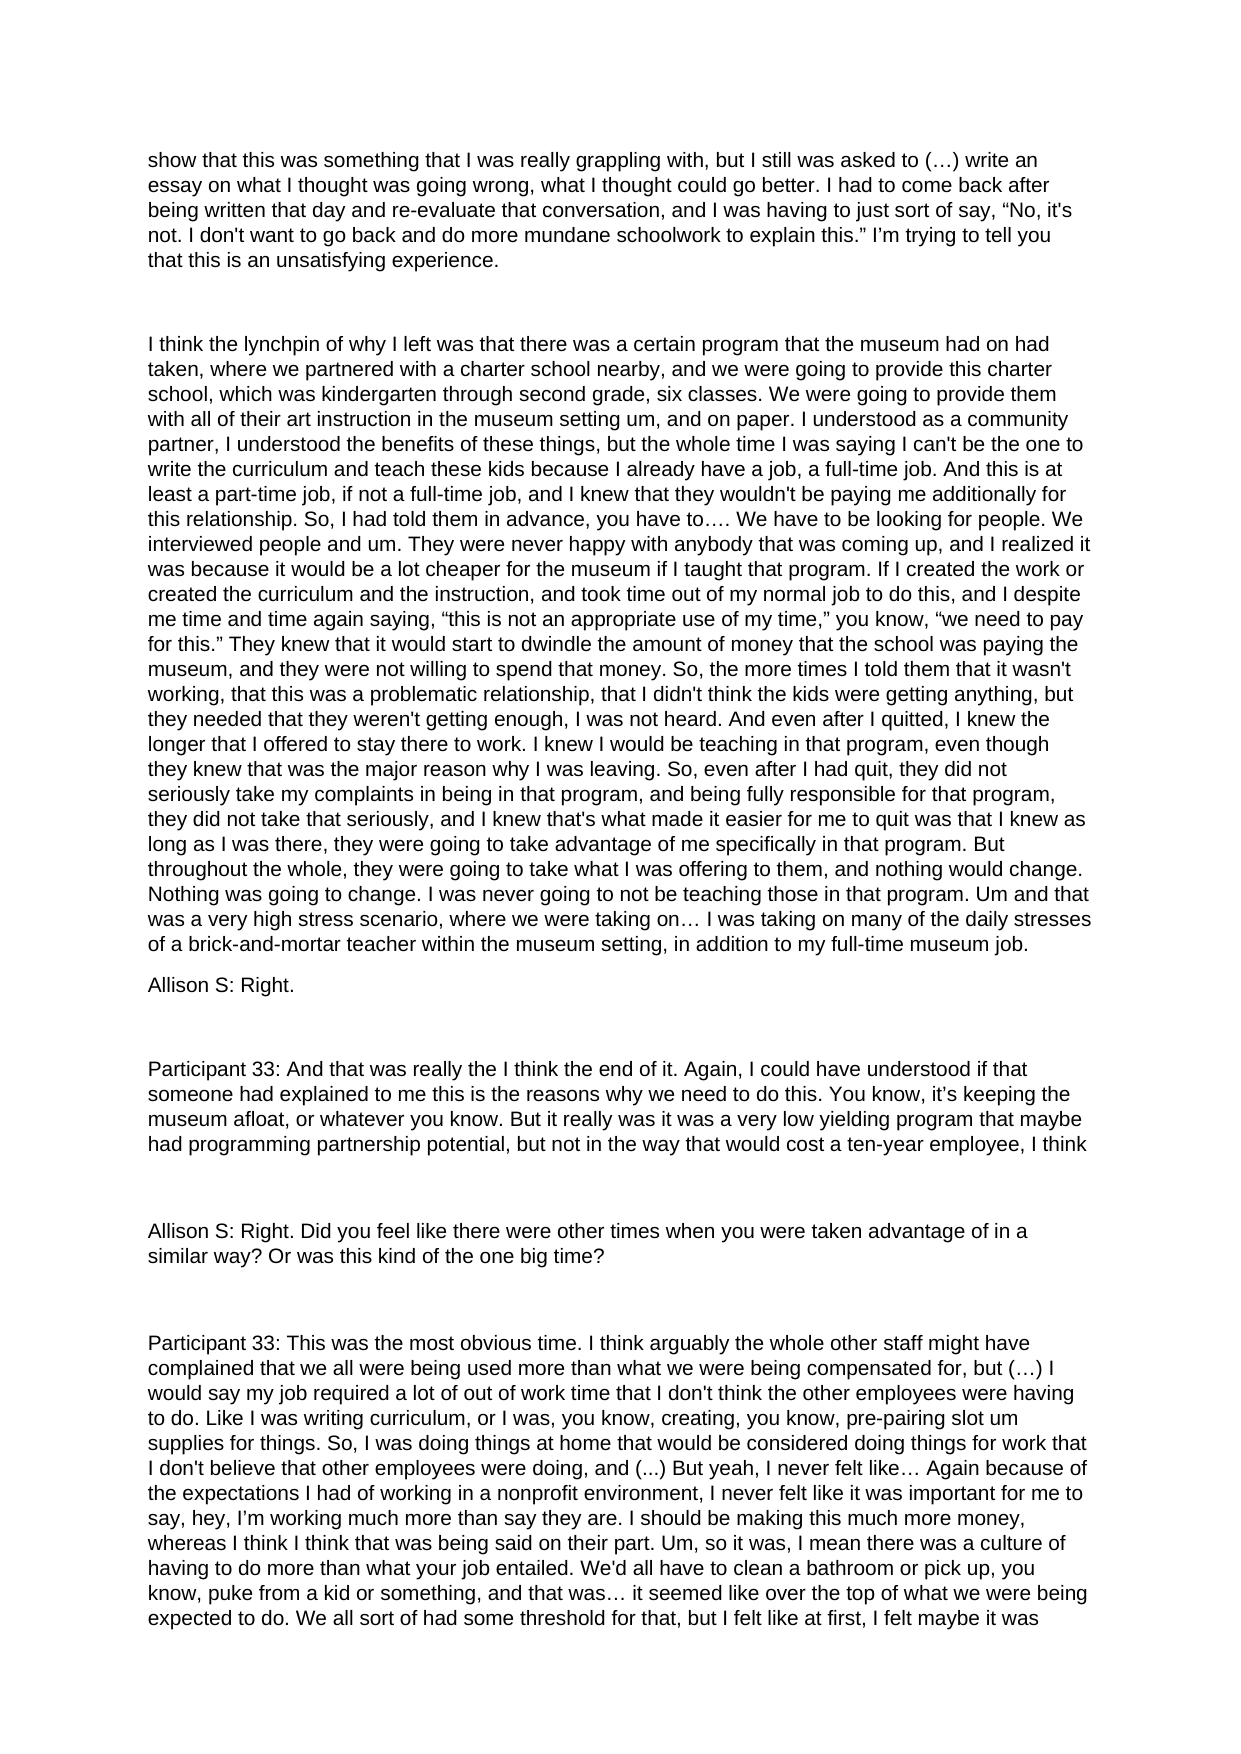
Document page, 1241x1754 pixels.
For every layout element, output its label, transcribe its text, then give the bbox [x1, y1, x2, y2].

text Allison S: Right. [148, 973, 1093, 998]
text Participant 33: And that was really the I think the end of it. Again, I could have understood if that someone had explained to me this is the reasons why we need to do this. You know, it’s keeping the museum afloat, or whatever you know. But it really was it was a very low yielding program that maybe had programming partnership potential, but not in the way that would cost a ten-year employee, I think [148, 1056, 1093, 1156]
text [148, 1330, 1093, 1630]
text Allison S: Right. Did you feel like there were other times when you were taken advantage of in a similar way? Or was this kind of the one big time? [148, 1218, 1093, 1268]
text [148, 148, 1093, 273]
text I think the lynchpin of why I left was that there was a certain program that the museum had on had taken, where we partnered with a charter school nearby, and we were going to provide this charter school, which was kindergarten through second grade, six classes. We were going to provide them with all of their art instruction in the museum setting um, and on paper. I understood as a community partner, I understood the benefits of these things, but the whole time I was saying I can't be the one to write the curriculum and teach these kids because I already have a job, a full-time job. And this is at least a part-time job, if not a full-time job, and I knew that they wouldn't be paying me additionally for this relationship. So, I had told them in advance, you have to…. We have to be looking for people. We interviewed people and um. They were never happy with anybody that was coming up, and I realized it was because it would be a lot cheaper for the museum if I taught that program. If I created the work or created the curriculum and the instruction, and took time out of my normal job to do this, and I despite me time and time again saying, “this is not an appropriate use of my time,” you know, “we need to pay for this.” They knew that it would start to dwindle the amount of money that the school was paying the museum, and they were not willing to spend that money. So, the more times I told them that it wasn't working, that this was a problematic relationship, that I didn't think the kids were getting anything, but they needed that they weren't getting enough, I was not heard. And even after I quitted, I knew the longer that I offered to stay there to work. I knew I would be teaching in that program, even though they knew that was the major reason why I was leaving. So, even after I had quit, they did not seriously take my complaints in being in that program, and being fully responsible for that program, they did not take that seriously, and I knew that's what made it easier for me to quit was that I knew as long as I was there, they were going to take advantage of me specifically in that program. But throughout the whole, they were going to take what I was offering to them, and nothing would change. Nothing was going to change. I was never going to not be teaching those in that program. Um and that was a very high stress scenario, where we were taking on… I was taking on many of the daily stresses of a brick-and-mortar teacher within the museum setting, in addition to my full-time museum job. [148, 331, 1093, 956]
